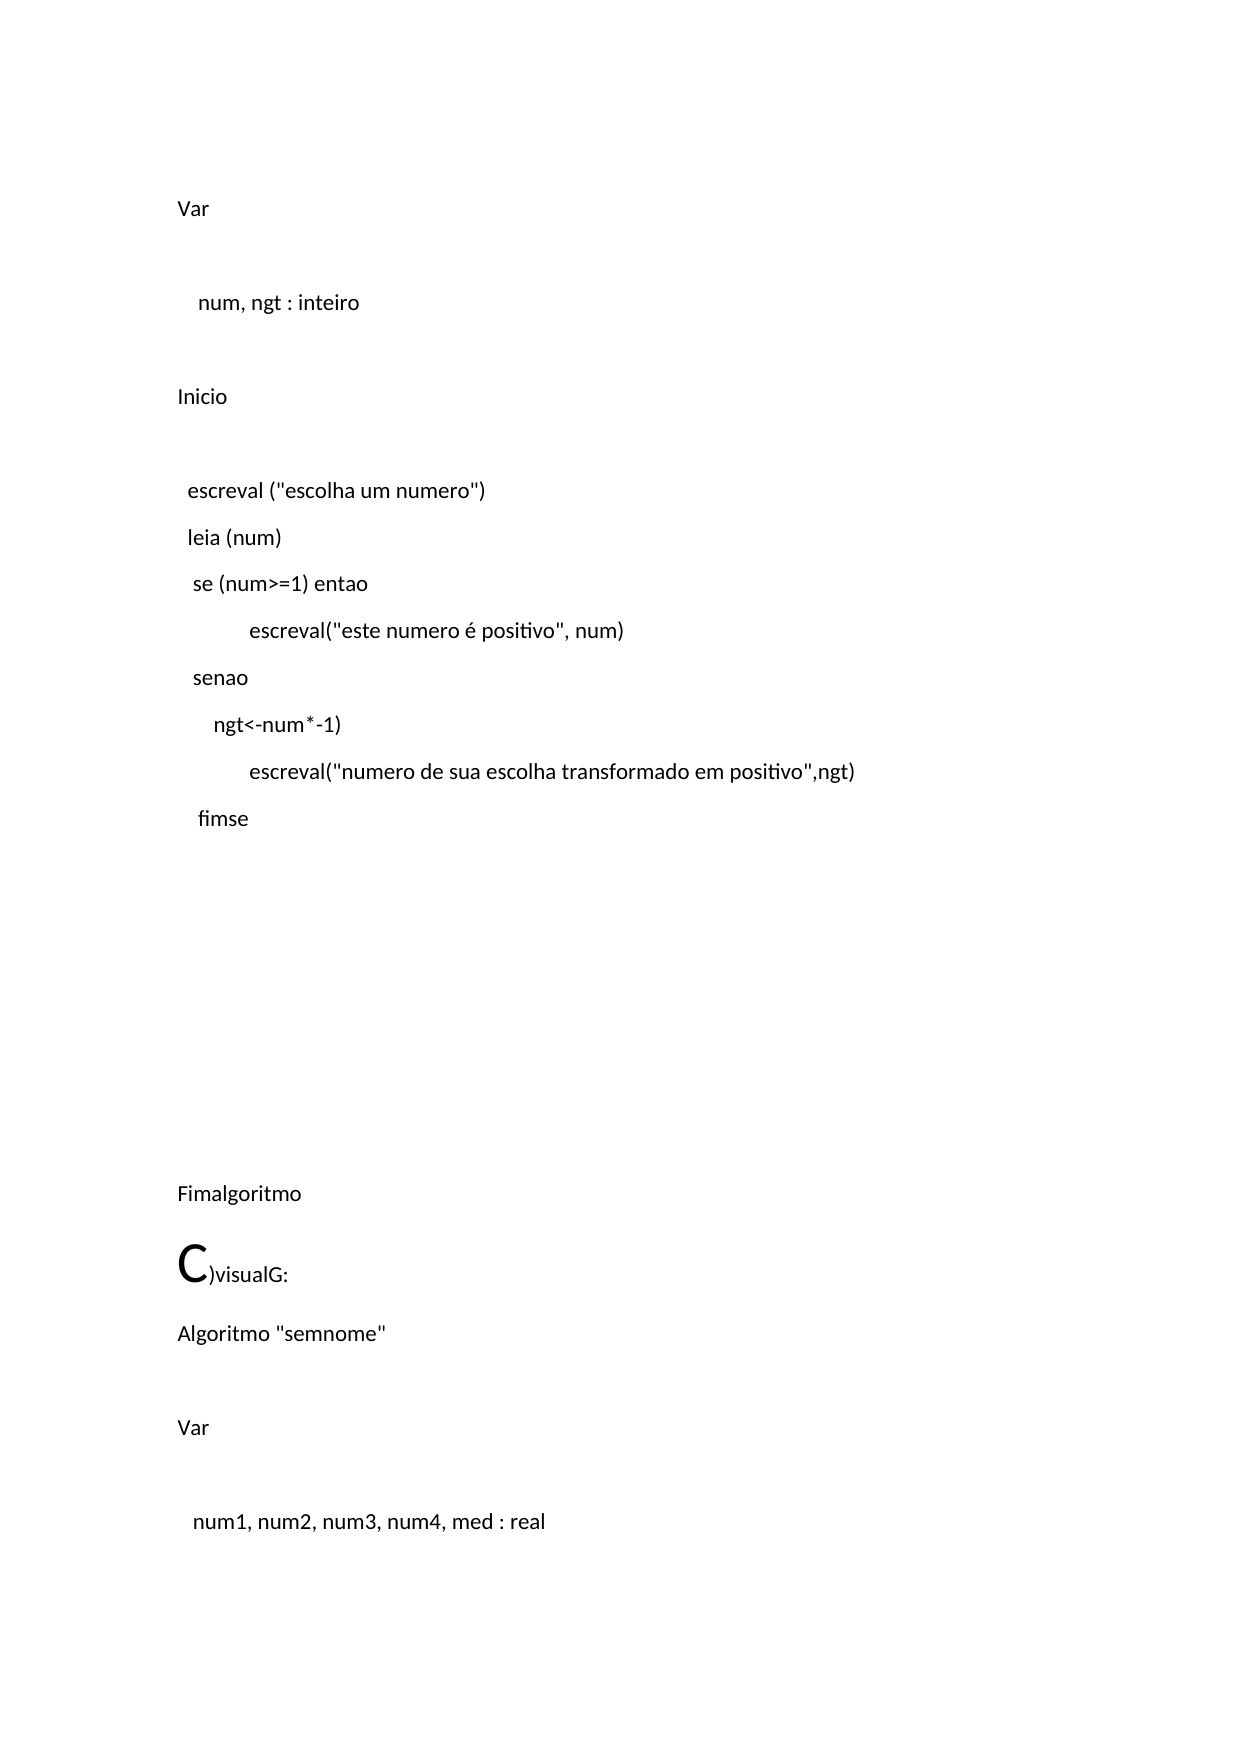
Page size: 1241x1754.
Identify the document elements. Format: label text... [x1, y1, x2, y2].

text C)visualG: [177, 1226, 1063, 1297]
text Fimalgoritmo [177, 1179, 1063, 1207]
text escreval("este numero é positivo", num) [177, 616, 1063, 644]
text senao [177, 663, 1063, 691]
text Algoritmo "semnome" [177, 1319, 1063, 1347]
text num1, num2, num3, num4, med : real [177, 1507, 1063, 1535]
text leia (num) [177, 523, 1063, 551]
text ngt<-num*-1) [177, 710, 1063, 738]
text fimse [177, 804, 1063, 832]
text Inicio [177, 382, 1063, 410]
text num, ngt : inteiro [177, 288, 1063, 316]
text Var [177, 1413, 1063, 1441]
text escreval("numero de sua escolha transformado em positivo",ngt) [177, 757, 1063, 785]
text se (num>=1) entao [177, 569, 1063, 597]
text Var [177, 194, 1063, 222]
text escreval ("escolha um numero") [177, 476, 1063, 504]
